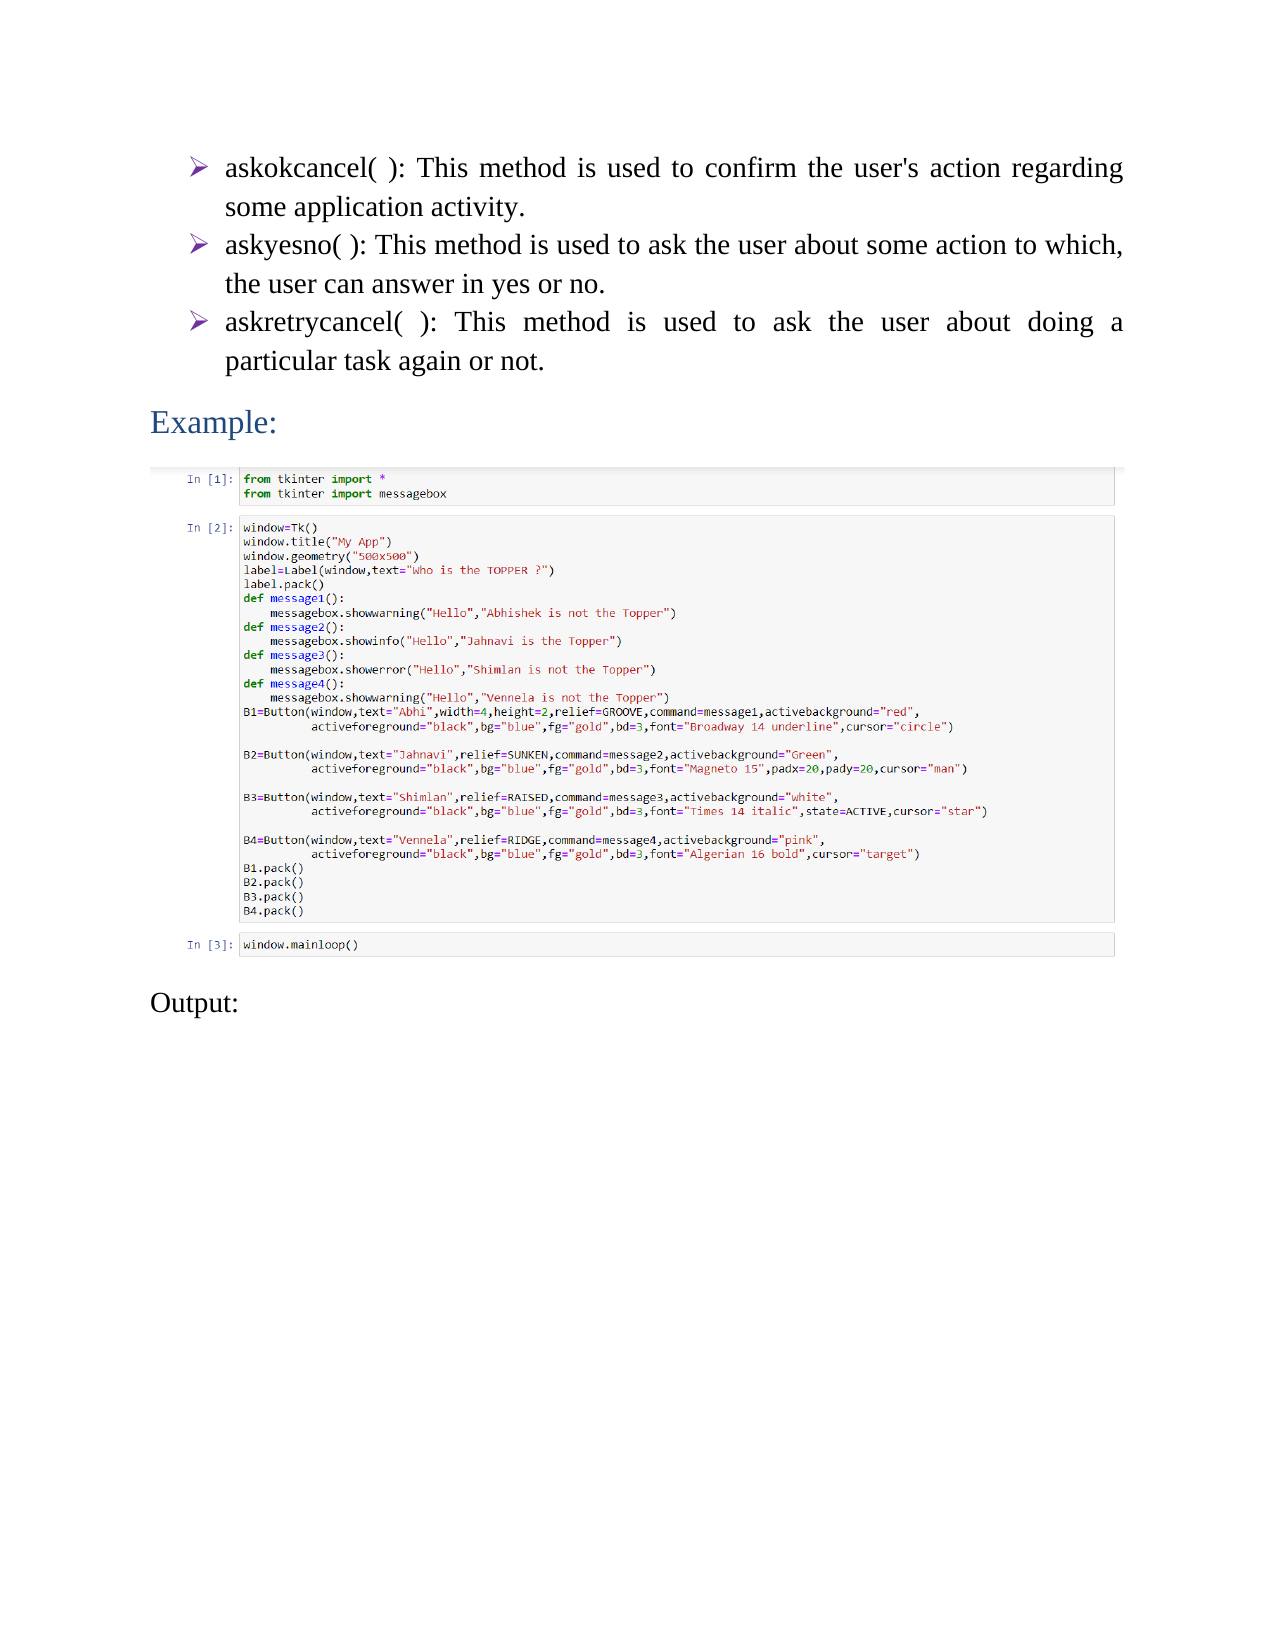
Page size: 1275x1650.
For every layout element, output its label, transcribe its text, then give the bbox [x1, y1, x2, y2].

list askretrycancel( ): This method is used to ask the user about doing a particular task again or not. [187, 304, 1125, 377]
text Example: [150, 402, 1125, 441]
text Output: [150, 985, 1125, 1019]
list askyesno( ): This method is used to ask the user about some action to which, the user can answer in yes or no. [187, 227, 1125, 299]
list askokcancel( ): This method is used to confirm the user's action regarding some application activity. [187, 150, 1125, 222]
picture [150, 467, 1125, 961]
